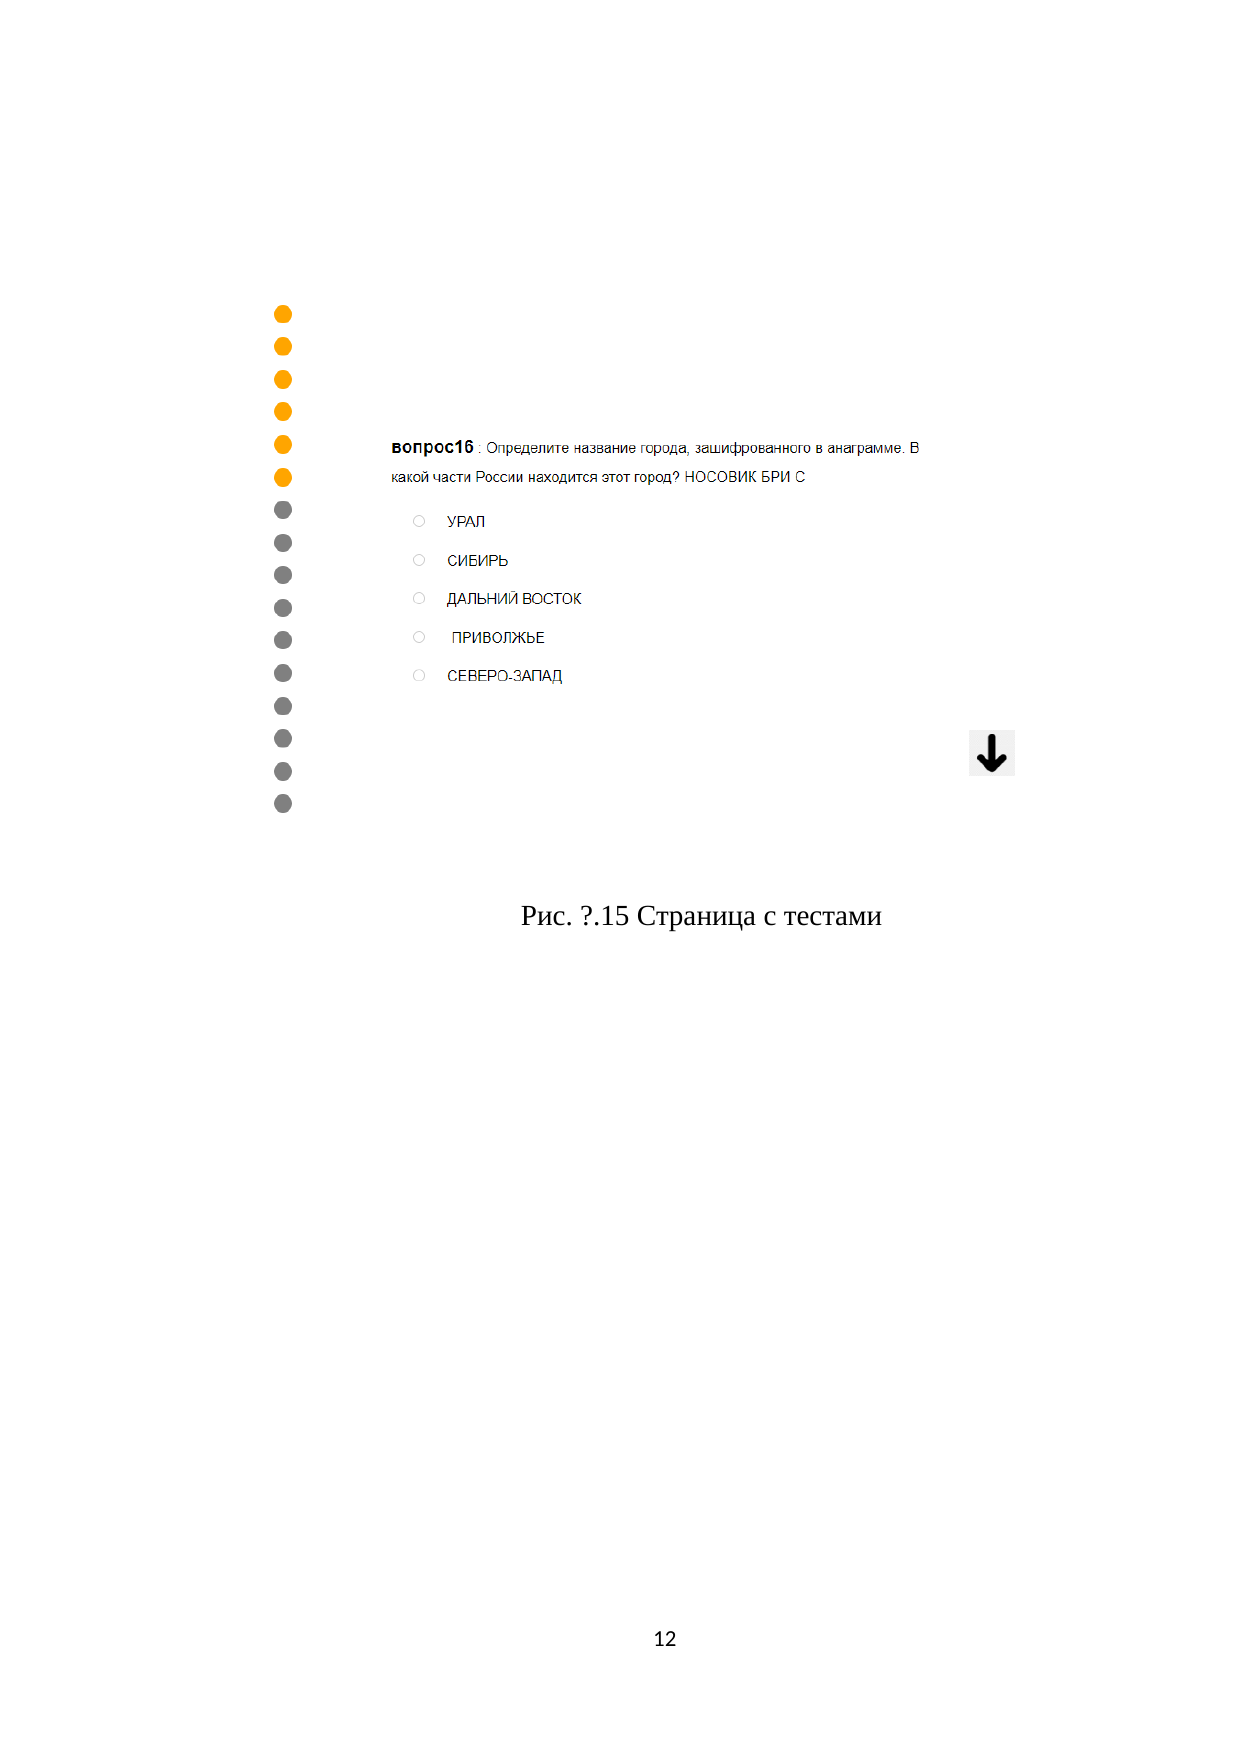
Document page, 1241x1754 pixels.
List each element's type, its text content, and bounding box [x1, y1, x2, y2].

picture [244, 301, 1084, 815]
text Рис. ?.15 Страница с тестами [177, 898, 1152, 932]
